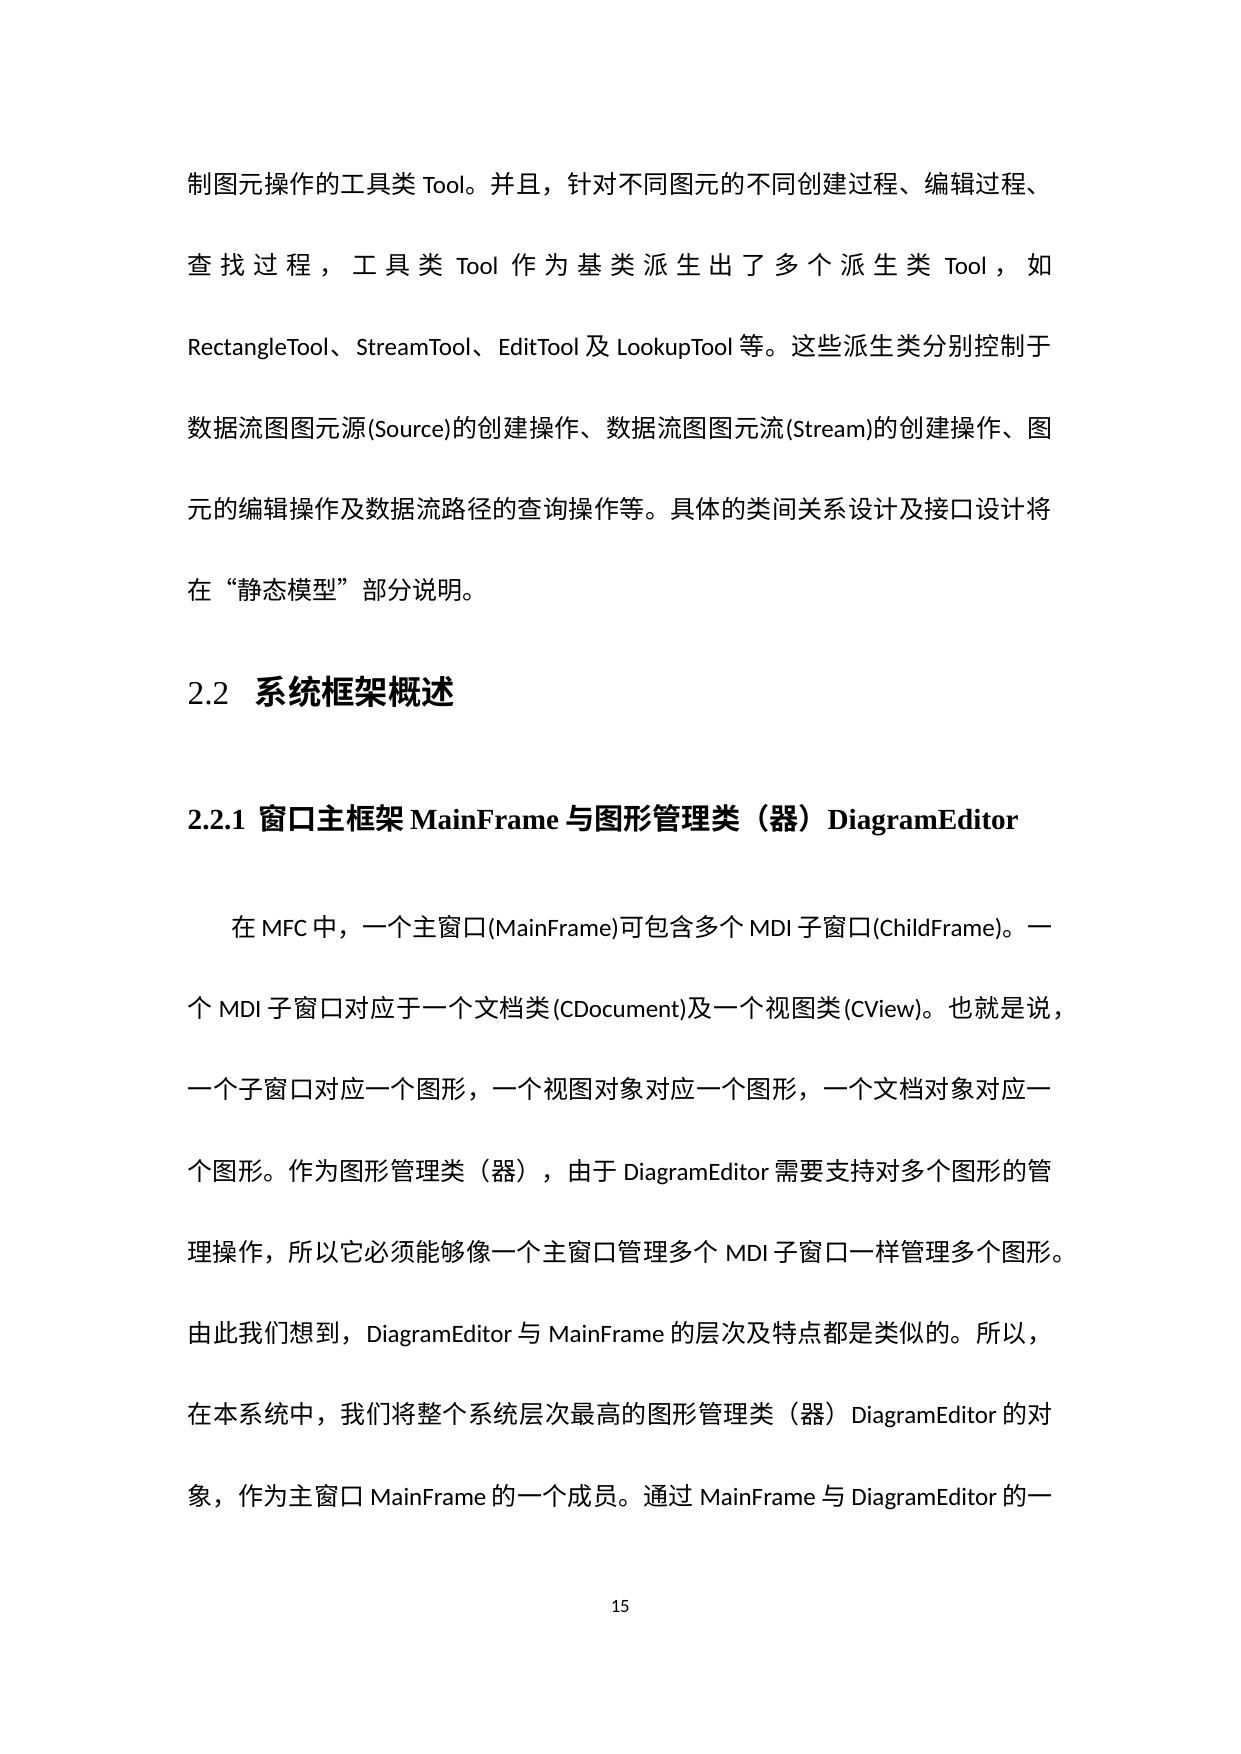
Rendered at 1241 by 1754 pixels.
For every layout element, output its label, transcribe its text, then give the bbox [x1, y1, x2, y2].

subtitle 窗口主框架MainFrame与图形管理类（器）DiagramEditor [187, 784, 1053, 849]
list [187, 150, 1053, 621]
subtitle 系统框架概述 [187, 657, 1053, 722]
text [187, 893, 1053, 1527]
